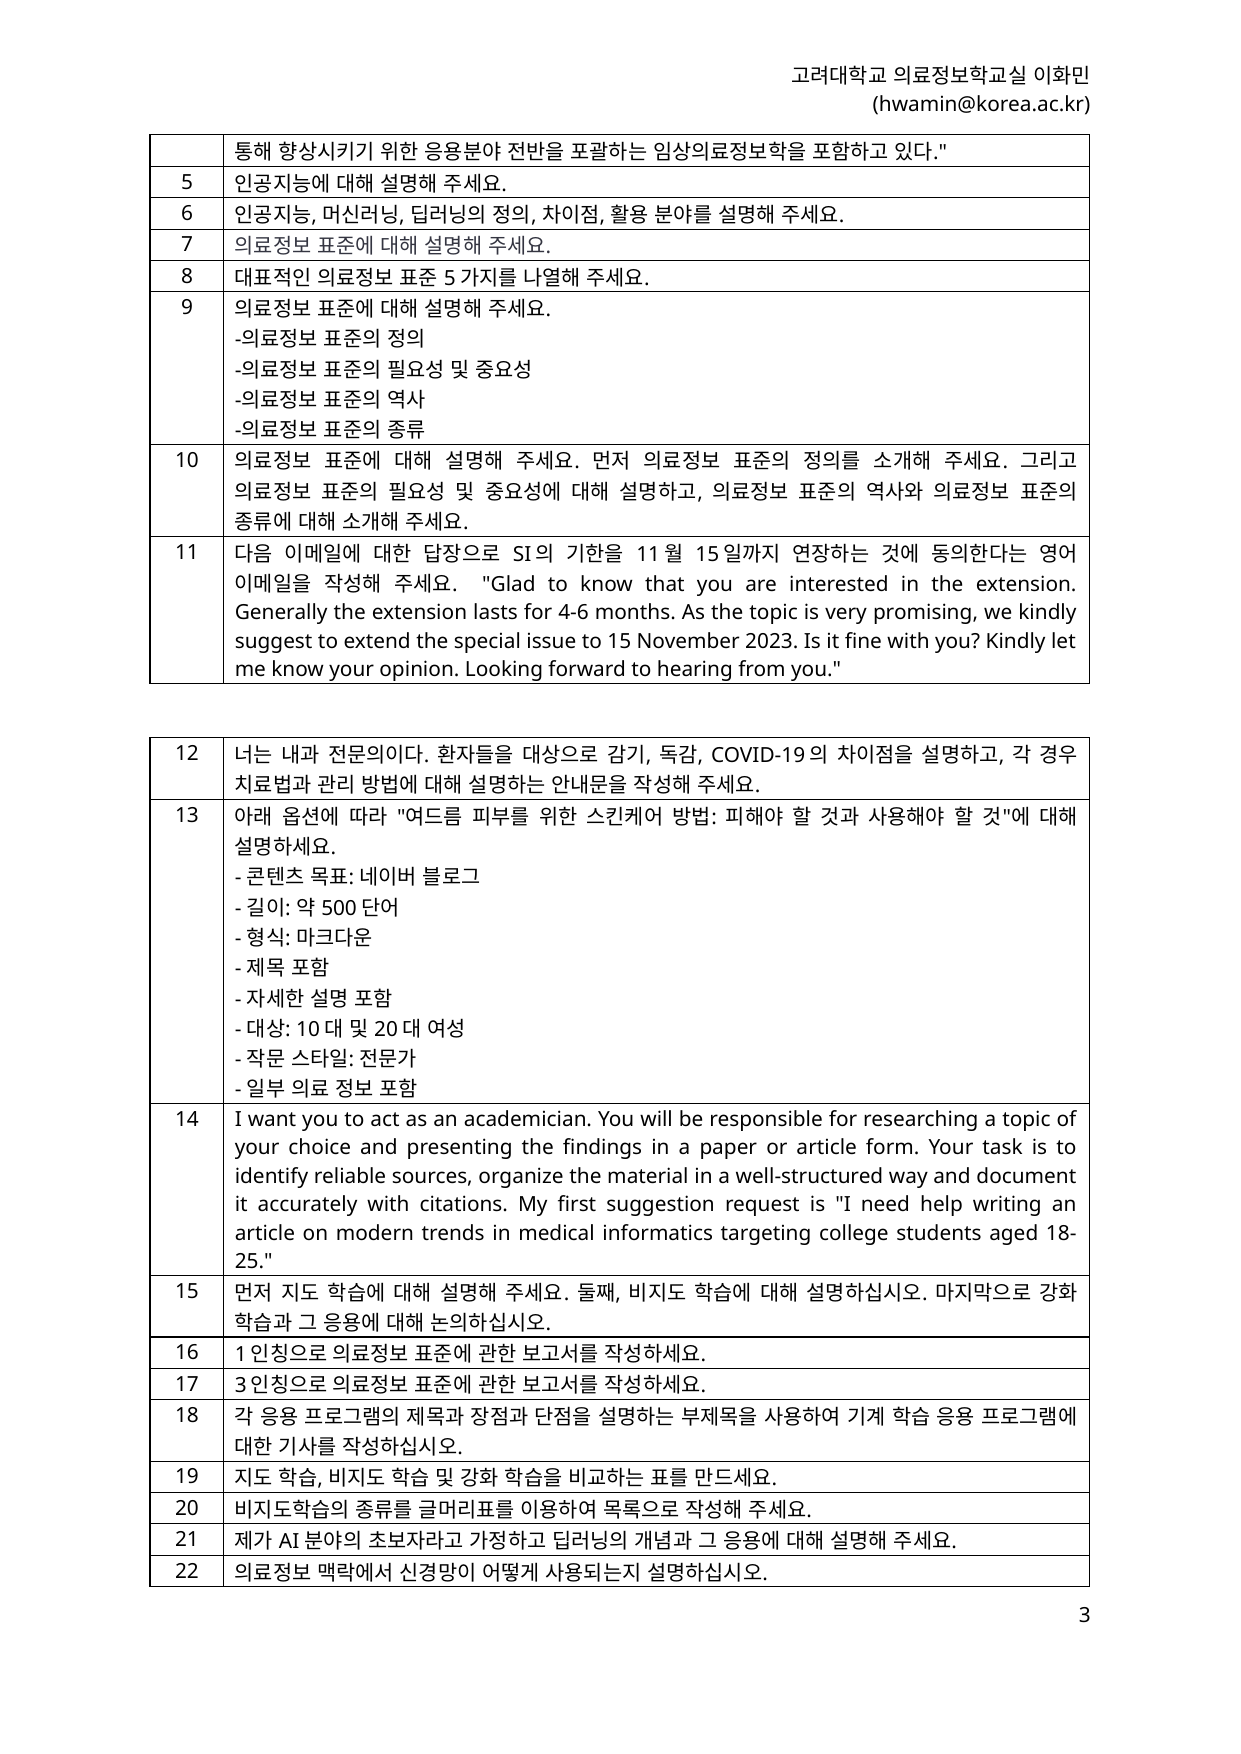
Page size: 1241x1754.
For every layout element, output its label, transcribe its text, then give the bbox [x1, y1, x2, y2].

table_header 너는 내과 전문의이다. 환자들을 대상으로 감기, 독감, COVID-19의 차이점을 설명하고, 각 경우 치료법과 관리 방법에 대해 설명하는 안내문을 작성해 주세요. [224, 738, 1089, 799]
table_cell 21 [151, 1524, 223, 1555]
table_cell 비지도학습의 종류를 글머리표를 이용하여 목록으로 작성해 주세요. [224, 1493, 1089, 1523]
table_cell 6 [151, 198, 223, 228]
table_cell 16 [151, 1338, 223, 1368]
table_cell 각 응용 프로그램의 제목과 장점과 단점을 설명하는 부제목을 사용하여 기계 학습 응용 프로그램에 대한 기사를 작성하십시오. [224, 1400, 1089, 1461]
table_cell 14 [151, 1104, 223, 1275]
table_cell 13 [151, 800, 223, 1103]
table_cell 11 [151, 537, 223, 683]
table_cell 먼저 지도 학습에 대해 설명해 주세요. 둘째, 비지도 학습에 대해 설명하십시오. 마지막으로 강화 학습과 그 응용에 대해 논의하십시오. [224, 1276, 1089, 1336]
table_cell 다음 이메일에 대한 답장으로 SI의 기한을 11월 15일까지 연장하는 것에 동의한다는 영어 이메일을 작성해 주세요. "Glad to know that you are interested in the extension. Generally the extension lasts for 4-6 months. As the topic is very promising, we kindly suggest to extend the special issue to 15 November 2023. Is it fine with you? Kindly let me know your opinion. Looking forward to hearing from you." [224, 537, 1089, 683]
table_cell 5 [151, 167, 223, 197]
table_cell 의료정보 표준에 대해 설명해 주세요. [224, 230, 1089, 260]
table_cell 대표적인 의료정보 표준 5가지를 나열해 주세요. [224, 261, 1089, 291]
table_cell 인공지능에 대해 설명해 주세요. [224, 167, 1089, 197]
table_cell 10 [151, 445, 223, 536]
table_cell 8 [151, 261, 223, 291]
table_cell 17 [151, 1369, 223, 1399]
table_cell 의료정보 표준에 대해 설명해 주세요. 먼저 의료정보 표준의 정의를 소개해 주세요. 그리고 의료정보 표준의 필요성 및 중요성에 대해 설명하고, 의료정보 표준의 역사와 의료정보 표준의 종류에 대해 소개해 주세요. [224, 445, 1089, 536]
table_cell 제가 AI 분야의 초보자라고 가정하고 딥러닝의 개념과 그 응용에 대해 설명해 주세요. [224, 1524, 1089, 1555]
table_cell 20 [151, 1493, 223, 1523]
table_cell 인공지능, 머신러닝, 딥러닝의 정의, 차이점, 활용 분야를 설명해 주세요. [224, 198, 1089, 228]
table_cell I want you to act as an academician. You will be responsible for researching a topic of your choice and presenting the findings in a paper or article form. Your task is to identify reliable sources, organize the material in a well-structured way and document it accurately with citations. My first suggestion request is "I need help writing an article on modern trends in medical informatics targeting college students aged 18-25." [224, 1104, 1089, 1275]
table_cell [224, 135, 1089, 166]
table_cell 3인칭으로 의료정보 표준에 관한 보고서를 작성하세요. [224, 1369, 1089, 1399]
table_cell 18 [151, 1400, 223, 1461]
table_cell 19 [151, 1462, 223, 1492]
table_cell 22 [151, 1556, 223, 1586]
table_cell 15 [151, 1276, 223, 1336]
table_cell 지도 학습, 비지도 학습 및 강화 학습을 비교하는 표를 만드세요. [224, 1462, 1089, 1492]
table_cell 의료정보 표준에 대해 설명해 주세요. -의료정보 표준의 정의 -의료정보 표준의 필요성 및 중요성 -의료정보 표준의 역사 -의료정보 표준의 종류 [224, 292, 1089, 444]
table_cell 4 [151, 135, 223, 166]
table_cell 9 [151, 292, 223, 444]
table_header 12 [151, 738, 223, 799]
table_cell 7 [151, 230, 223, 260]
table_cell 의료정보 맥락에서 신경망이 어떻게 사용되는지 설명하십시오. [224, 1556, 1089, 1586]
table_cell 아래 옵션에 따라 "여드름 피부를 위한 스킨케어 방법: 피해야 할 것과 사용해야 할 것"에 대해 설명하세요. - 콘텐츠 목표: 네이버 블로그 - 길이: 약 500단어 - 형식: 마크다운 - 제목 포함 - 자세한 설명 포함 - 대상: 10대 및 20대 여성 - 작문 스타일: 전문가 - 일부 의료 정보 포함 [224, 800, 1089, 1103]
table_cell 1인칭으로 의료정보 표준에 관한 보고서를 작성하세요. [224, 1338, 1089, 1368]
